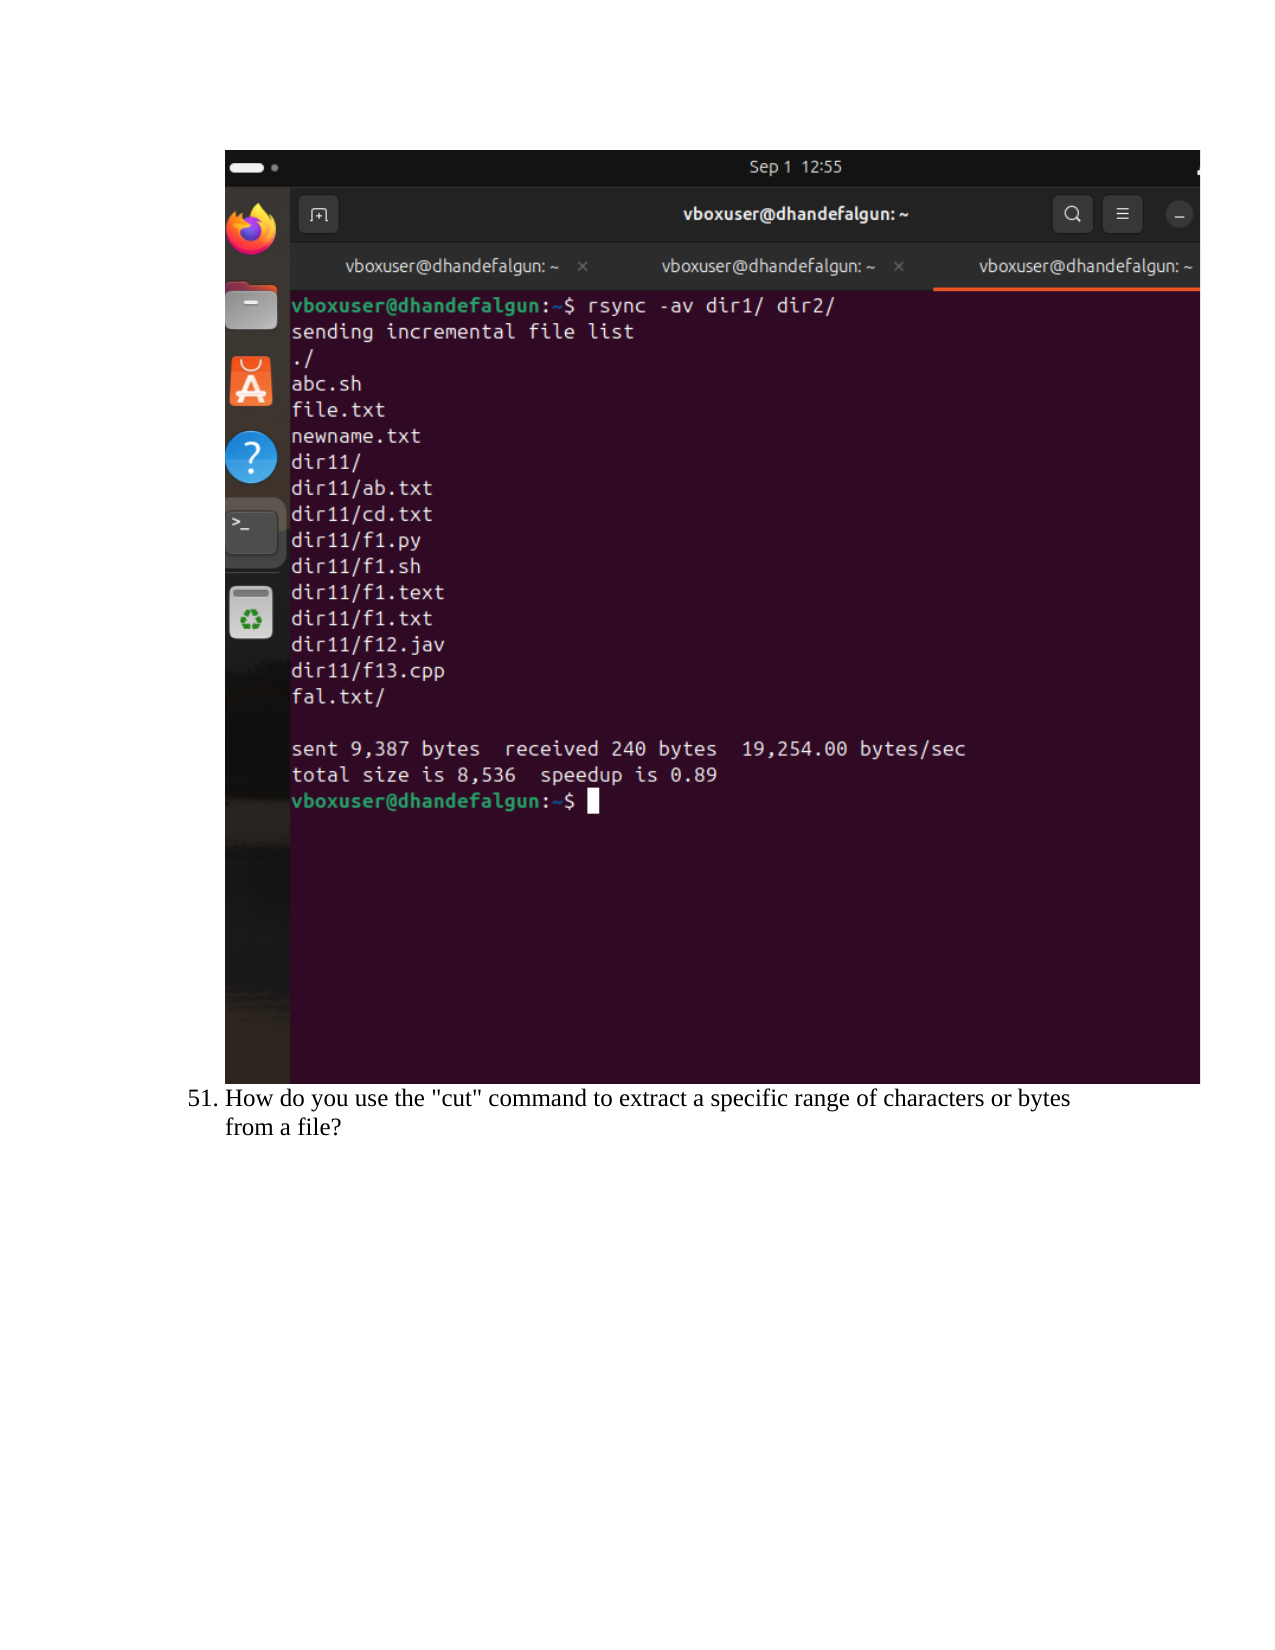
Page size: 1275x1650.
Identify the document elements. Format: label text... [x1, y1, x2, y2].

list How do you use the "cut" command to extract a specific range of characters or bytes from a file? [187, 1083, 1125, 1141]
picture [225, 150, 1200, 1084]
